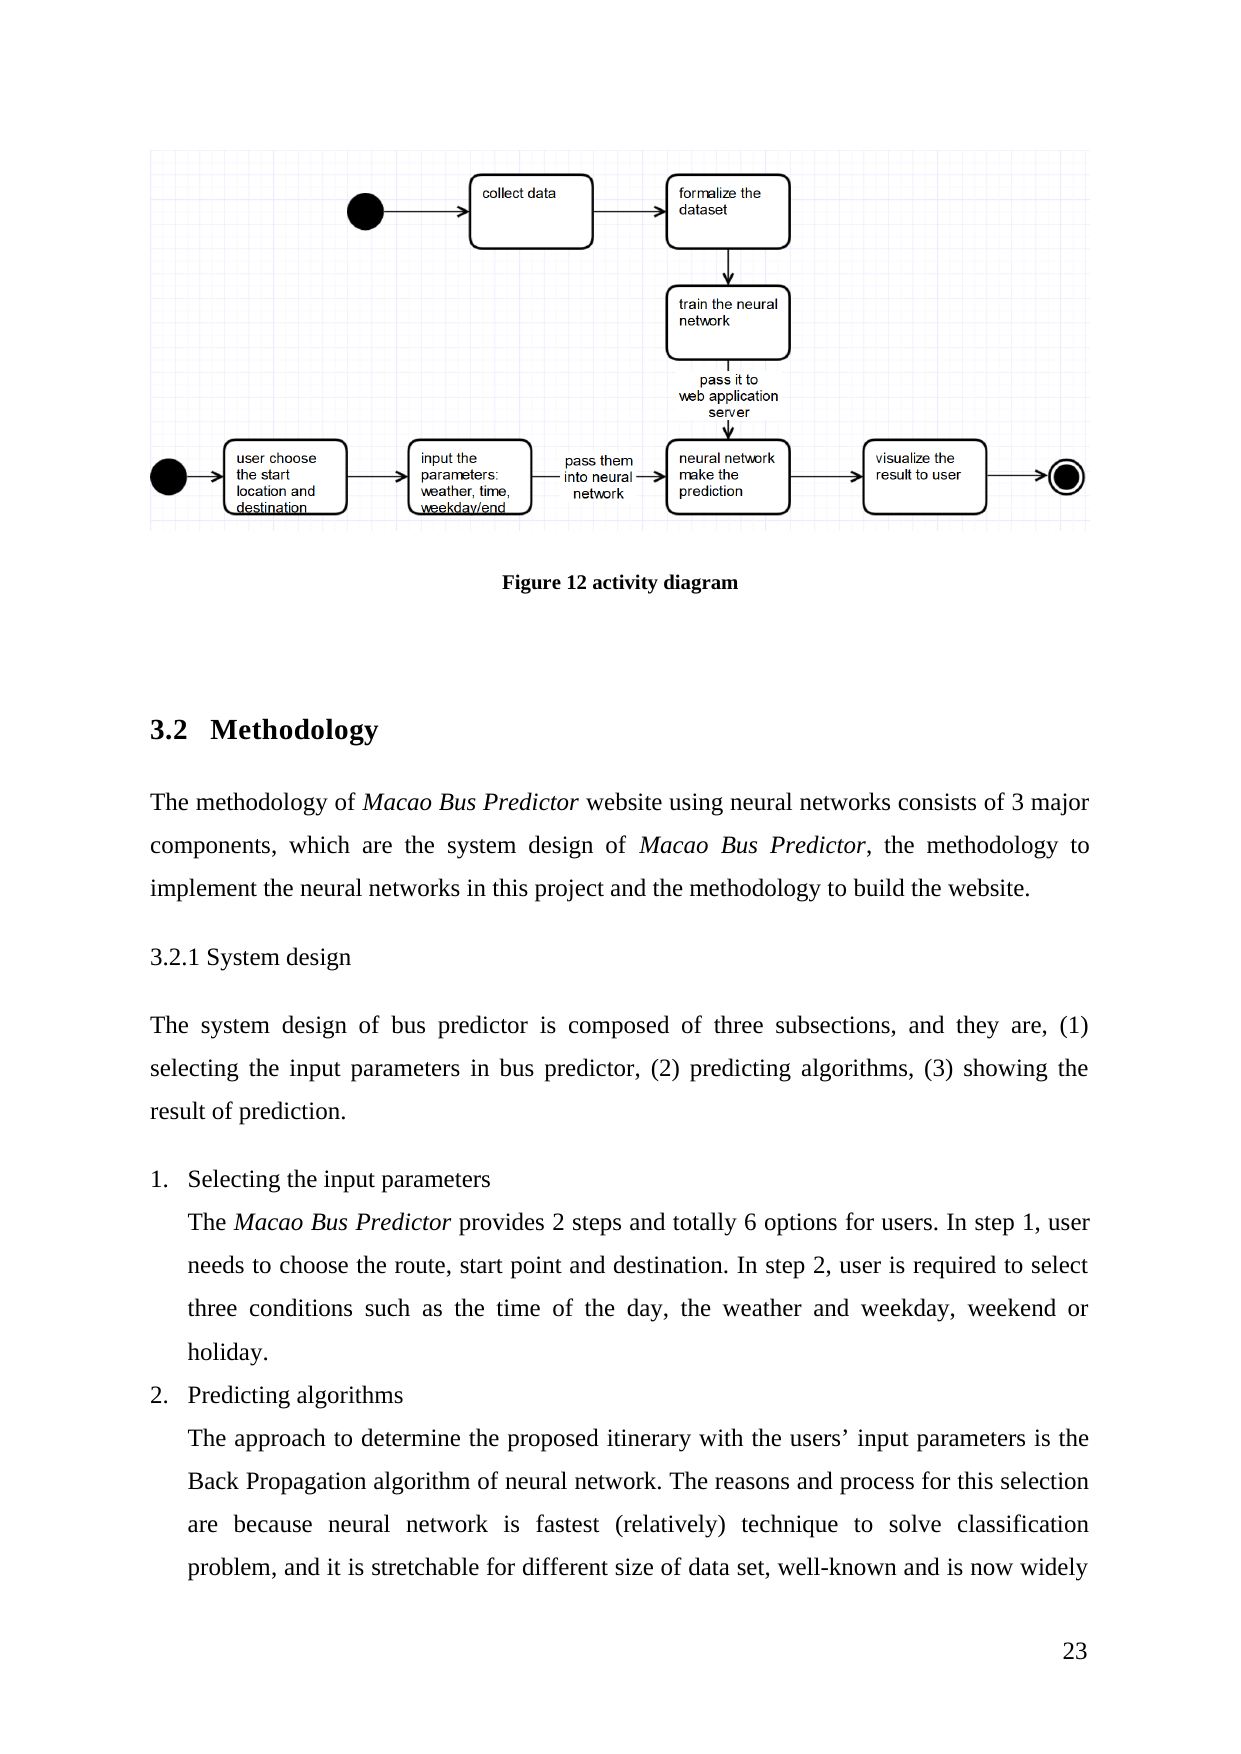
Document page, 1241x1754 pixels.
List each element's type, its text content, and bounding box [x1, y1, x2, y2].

text The methodology of Macao Bus Predictor website using neural networks consists of 3 major components, which are the system design of Macao Bus Predictor, the methodology to implement the neural networks in this project and the methodology to build the website. [150, 787, 1090, 902]
subtitle Methodology [150, 712, 1090, 745]
list Selecting the input parameters [150, 1164, 1090, 1193]
list Predicting algorithms [150, 1380, 1090, 1408]
list The Macao Bus Predictor provides 2 steps and totally 6 options for users. In step 1, user needs to choose the route, start point and destination. In step 2, user is required to select three conditions such as the time of the day, the weather and weekday, weekend or holiday. [187, 1207, 1090, 1365]
text 3.2.1 System design [150, 942, 1090, 970]
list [187, 1423, 1090, 1581]
picture [150, 150, 1091, 531]
text The system design of bus predictor is composed of three subsections, and they are, (1) selecting the input parameters in bus predictor, (2) predicting algorithms, (3) showing the result of prediction. [150, 1010, 1090, 1125]
